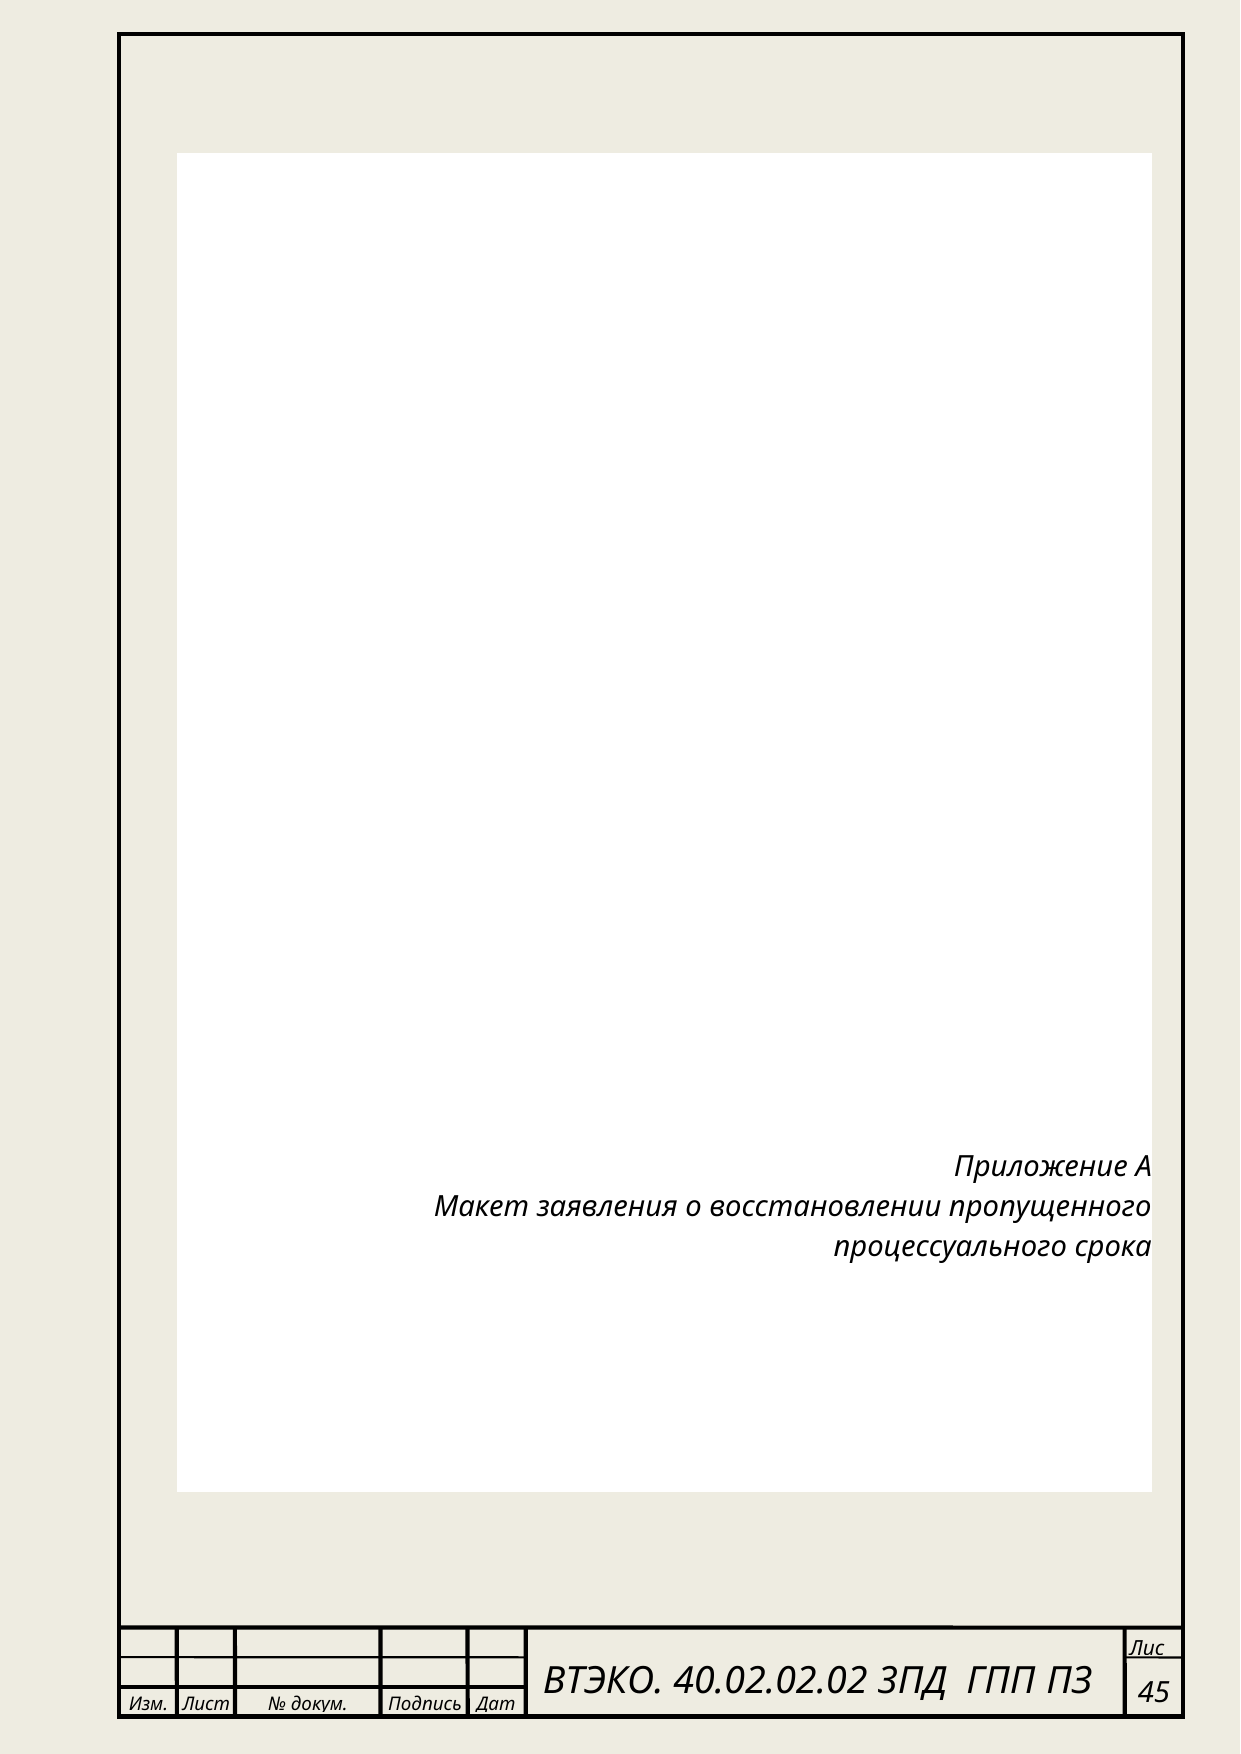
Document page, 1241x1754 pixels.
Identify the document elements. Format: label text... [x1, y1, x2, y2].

text Приложение А Макет заявления о восстановлении пропущенного процессуального срока [177, 1145, 1152, 1293]
